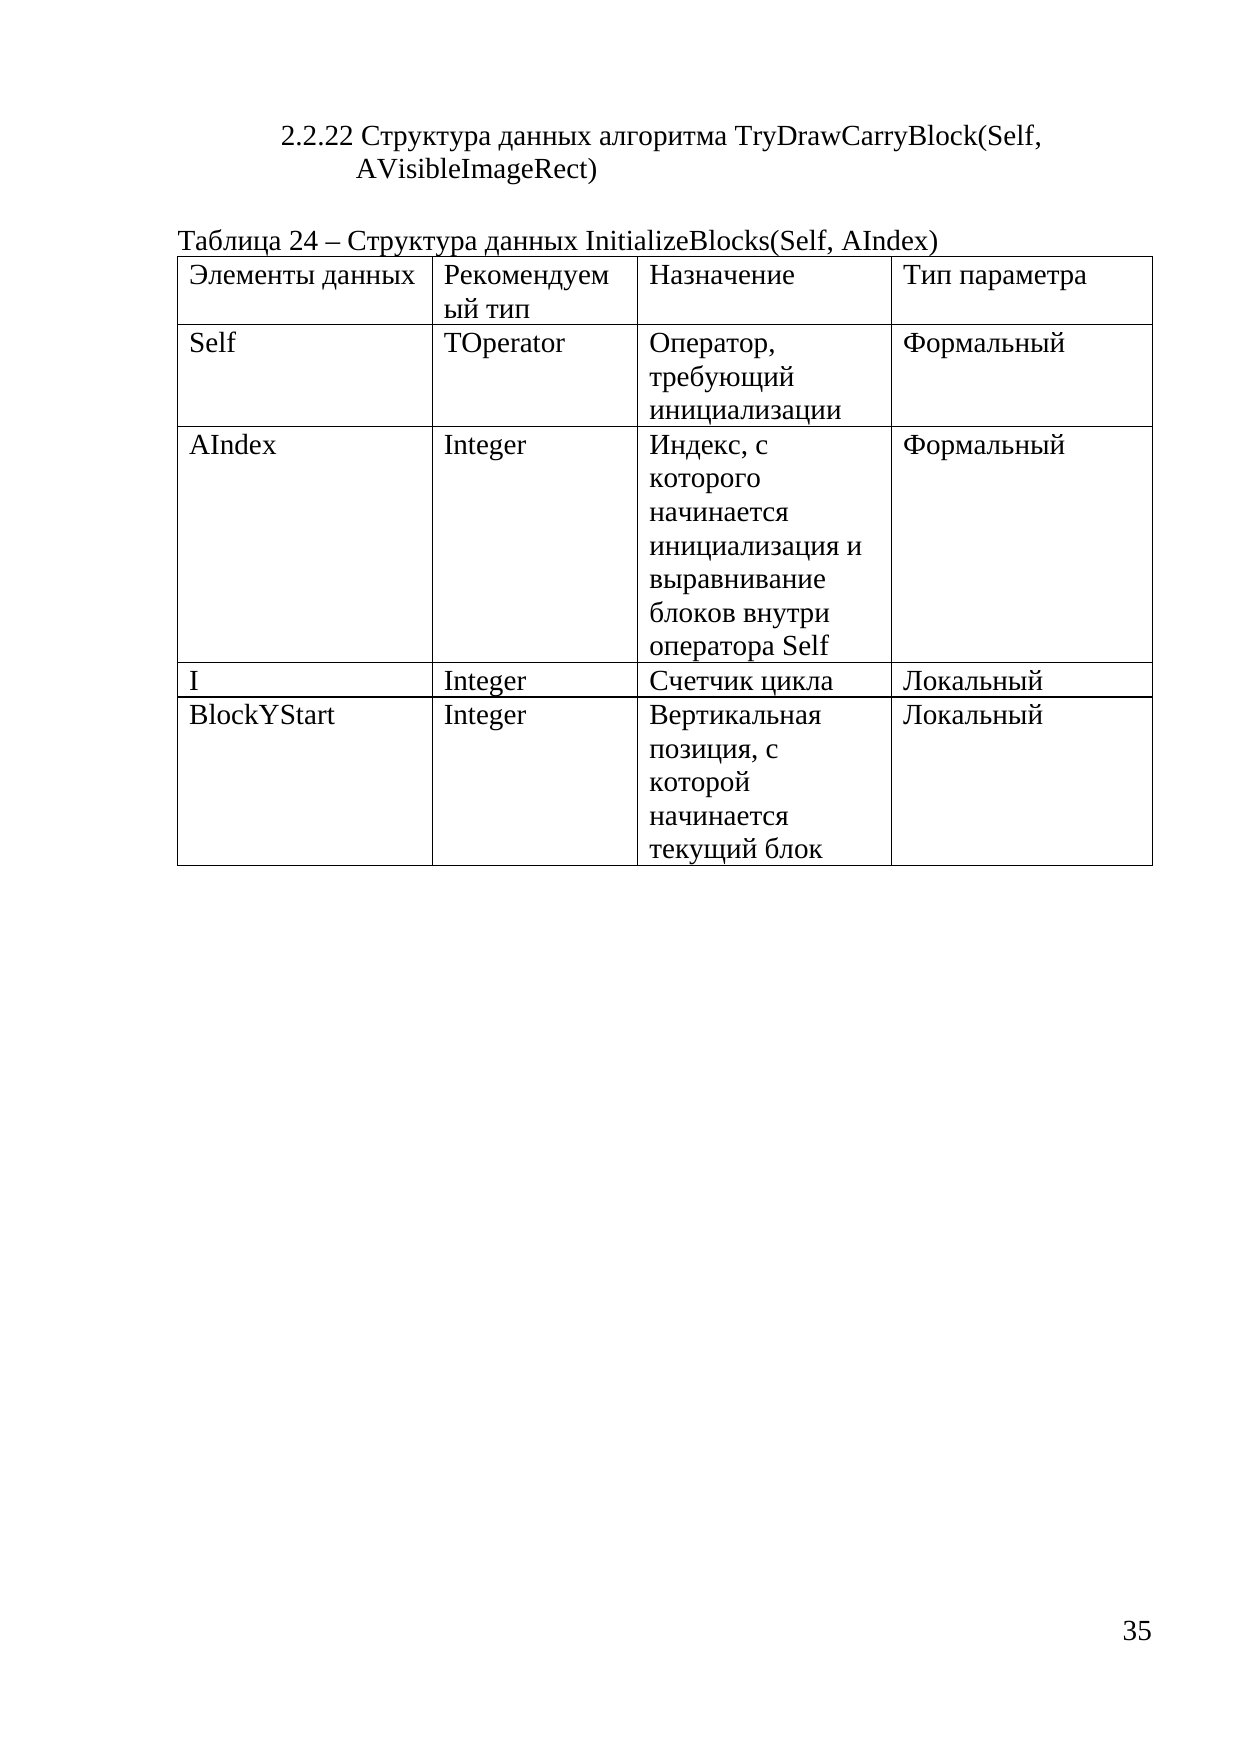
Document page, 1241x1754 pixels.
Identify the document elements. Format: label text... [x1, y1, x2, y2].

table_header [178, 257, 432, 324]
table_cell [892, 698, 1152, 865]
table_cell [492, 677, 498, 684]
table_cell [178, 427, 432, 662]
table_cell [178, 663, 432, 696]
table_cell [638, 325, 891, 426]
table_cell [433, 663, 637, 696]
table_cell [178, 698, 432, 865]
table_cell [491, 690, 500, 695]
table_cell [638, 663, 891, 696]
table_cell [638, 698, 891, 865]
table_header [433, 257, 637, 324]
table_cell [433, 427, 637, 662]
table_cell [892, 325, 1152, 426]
subtitle Структура данных алгоритма TryDrawCarryBlock(Self, AVisibleImageRect) [281, 118, 1152, 185]
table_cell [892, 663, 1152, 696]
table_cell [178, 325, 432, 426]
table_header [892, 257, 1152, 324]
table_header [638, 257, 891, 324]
text Таблица 24 – Структура данных InitializeBlocks(Self, AIndex) [177, 223, 1152, 256]
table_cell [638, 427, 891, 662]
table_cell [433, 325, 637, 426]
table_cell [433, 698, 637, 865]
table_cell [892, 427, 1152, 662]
